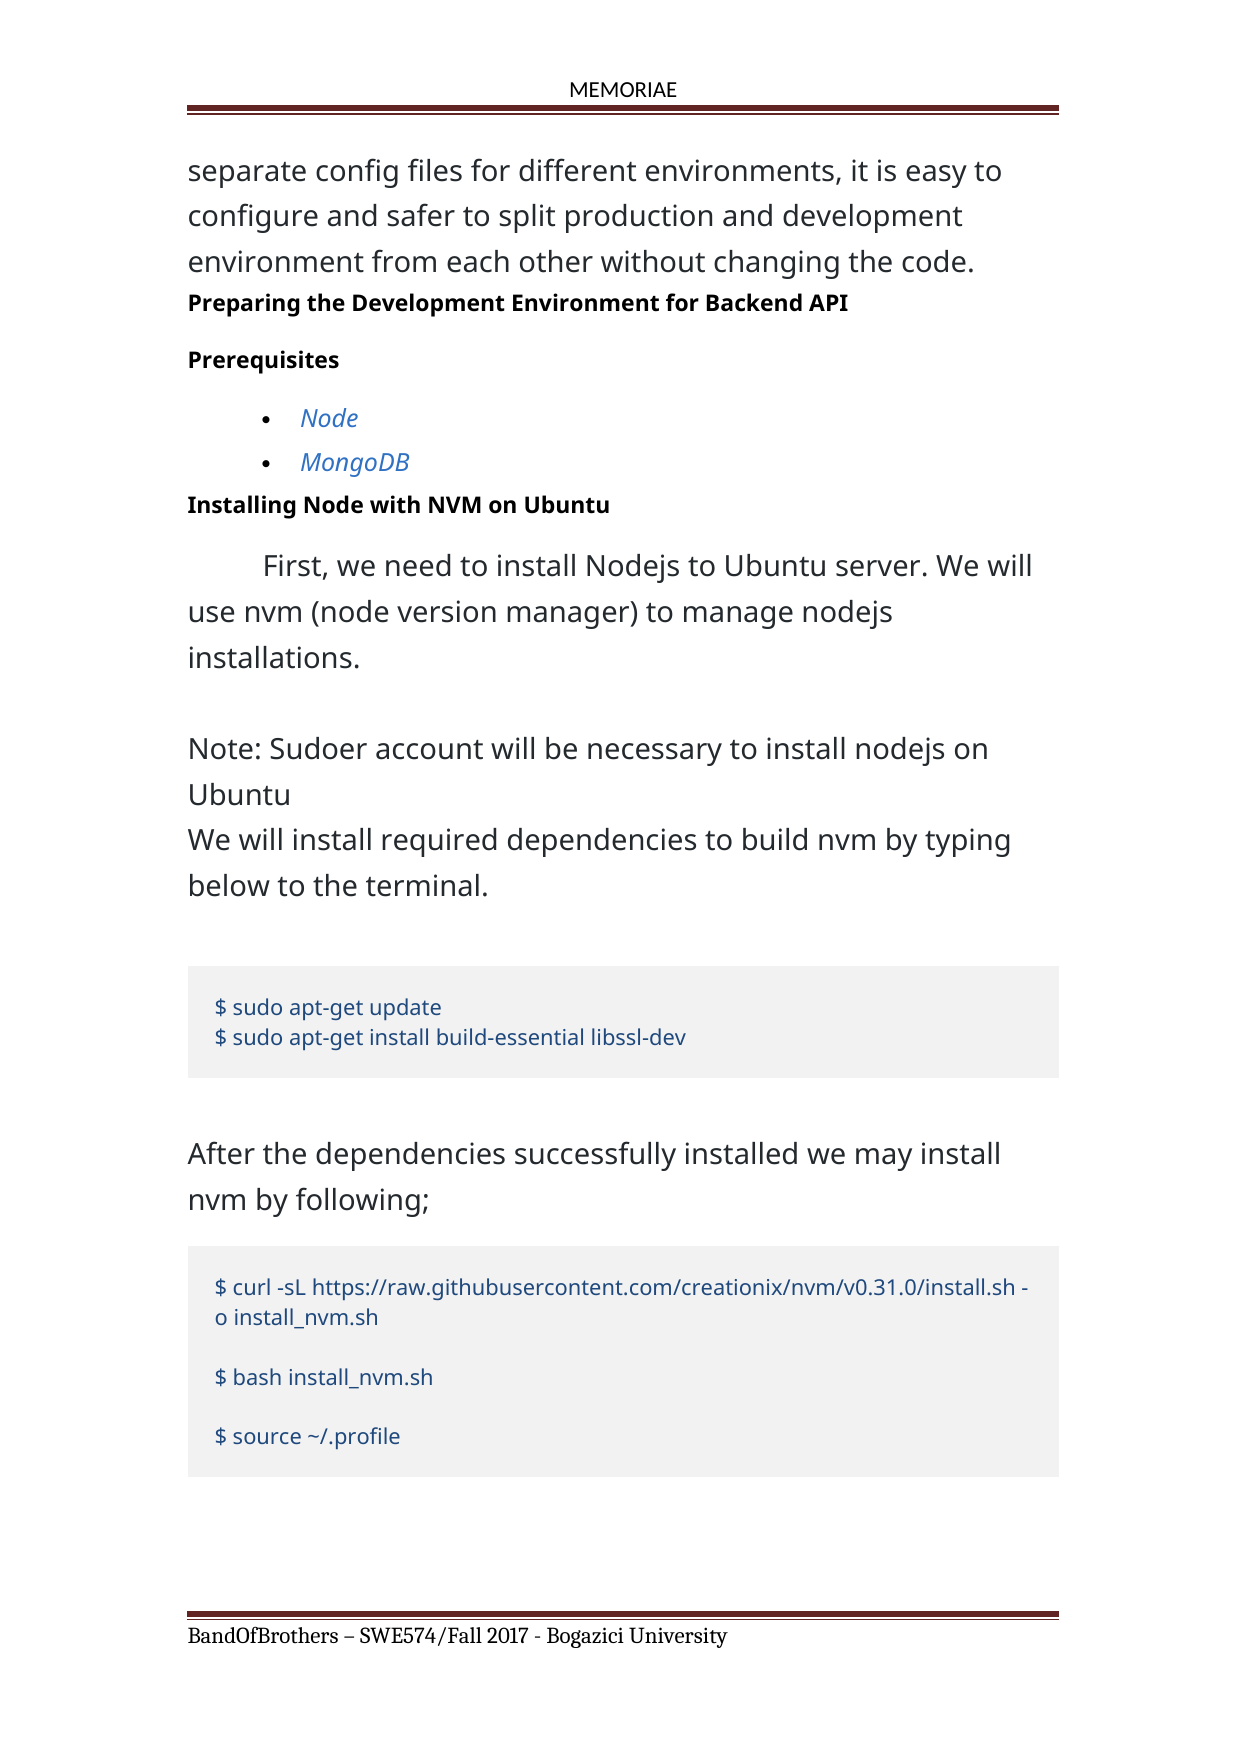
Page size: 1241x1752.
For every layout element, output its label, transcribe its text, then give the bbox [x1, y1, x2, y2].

list Node [262, 400, 1059, 434]
table_header $ curl -sL https://raw.githubusercontent.com/creationix/nvm/v0.31.0/install.sh -o install_nvm.sh $ bash install_nvm.sh $ source ~/.profile [188, 1246, 1059, 1477]
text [187, 150, 1059, 281]
table_header $ sudo apt-get update $ sudo apt-get install build-essential libssl-dev [188, 966, 1059, 1078]
text After the dependencies successfully installed we may install nvm by following; [187, 1133, 1059, 1219]
text Preparing the Development Environment for Backend API [187, 287, 1059, 318]
list MongoDB [262, 445, 1059, 479]
text Note: Sudoer account will be necessary to install nodejs on Ubuntu [187, 728, 1059, 813]
text Prerequisites [187, 344, 1059, 375]
text Installing Node with NVM on Ubuntu [187, 489, 1059, 520]
text We will install required dependencies to build nvm by typing below to the terminal. [187, 819, 1059, 905]
text First, we need to install Nodejs to Ubuntu server. We will use nvm (node version manager) to manage nodejs installations. [187, 546, 1059, 677]
